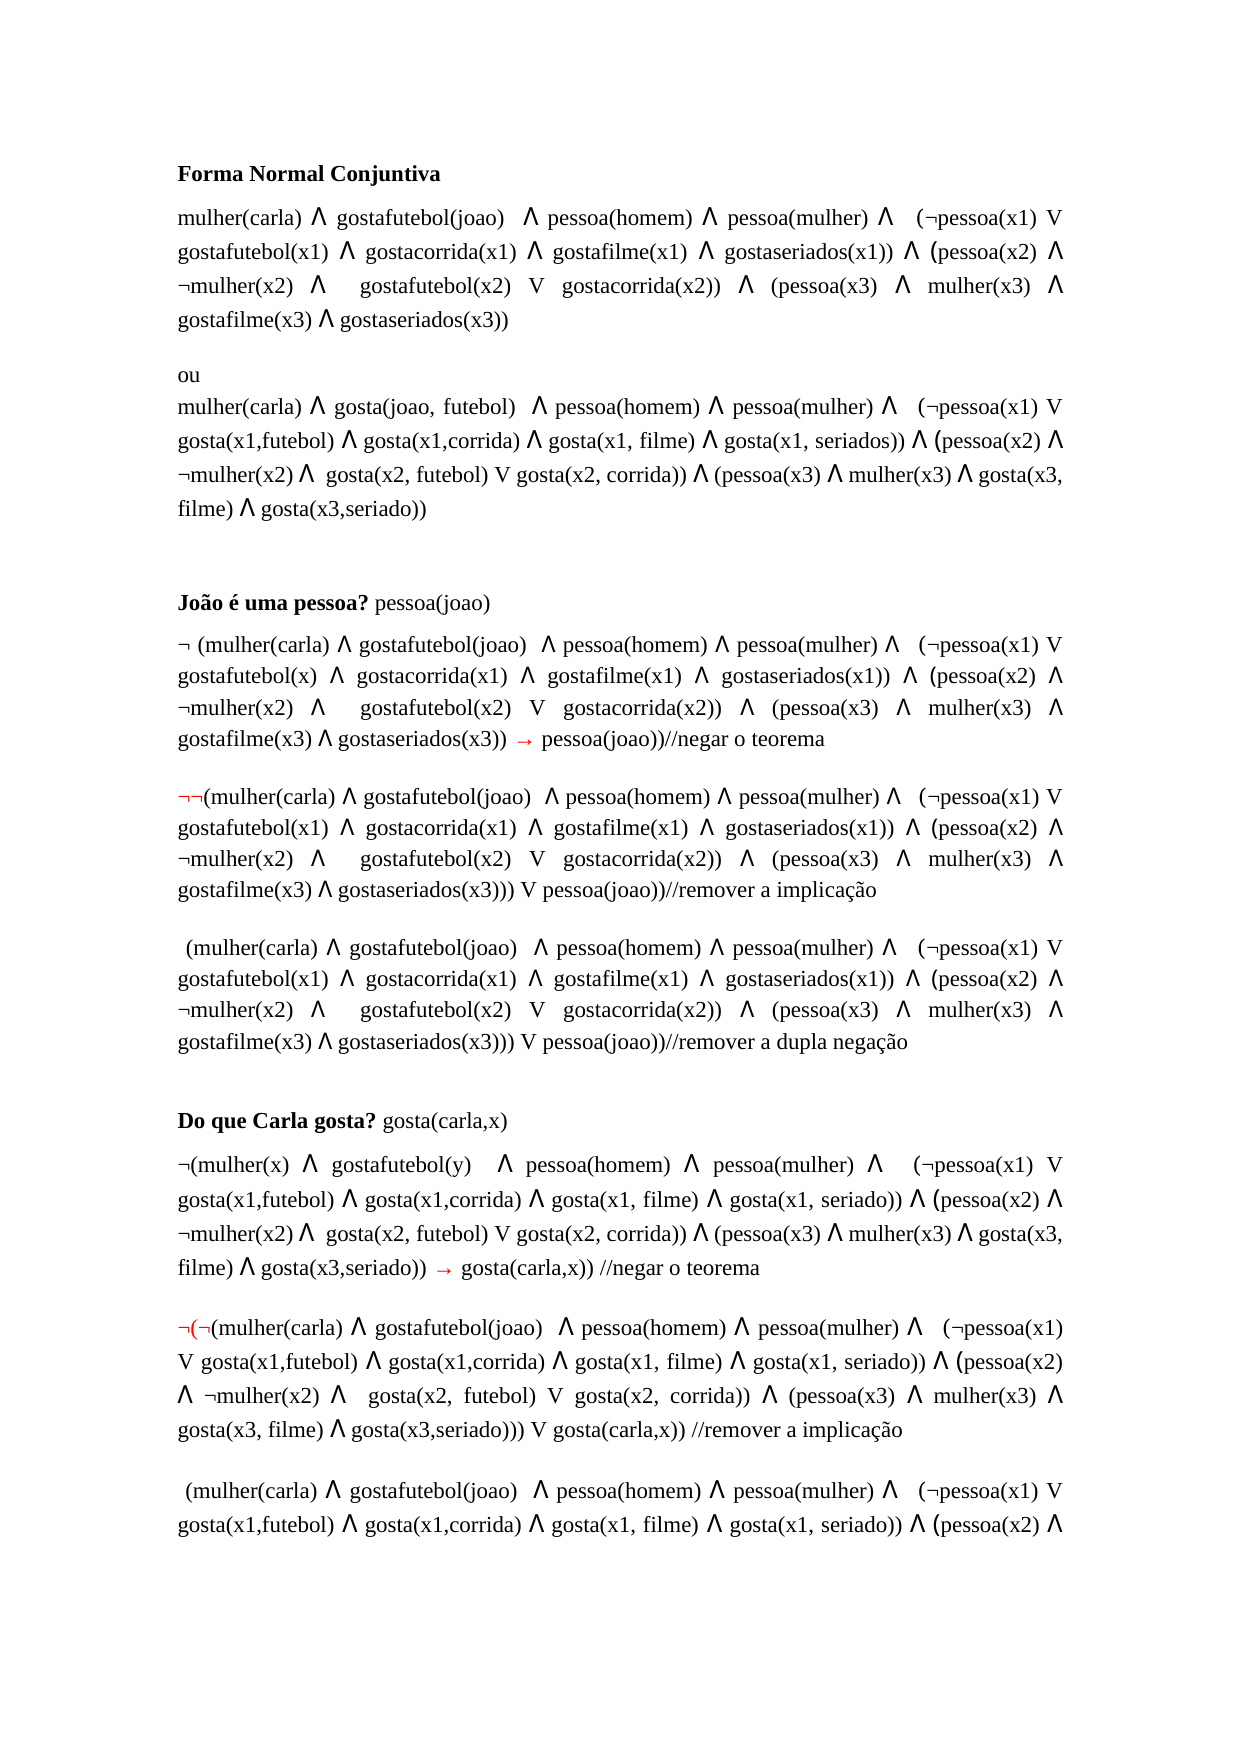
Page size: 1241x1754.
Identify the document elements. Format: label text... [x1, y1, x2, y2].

text ou [177, 362, 1063, 388]
text Do que Carla gosta? gosta(carla,x) [177, 1107, 1063, 1134]
text Forma Normal Conjuntiva [177, 160, 1063, 186]
text mulher(carla) Ʌ gosta(joao, futebol) Ʌ pessoa(homem) Ʌ pessoa(mulher) Ʌ (¬pessoa(x1) V gosta(x1,futebol) Ʌ gosta(x1,corrida) Ʌ gosta(x1, filme) Ʌ gosta(x1, seriados)) Ʌ (pessoa(x2) Ʌ ¬mulher(x2) Ʌ gosta(x2, futebol) V gosta(x2, corrida)) Ʌ (pessoa(x3) Ʌ mulher(x3) Ʌ gosta(x3, filme) Ʌ gosta(x3,seriado)) [177, 388, 1063, 524]
text ¬ (mulher(carla) Ʌ gostafutebol(joao) Ʌ pessoa(homem) Ʌ pessoa(mulher) Ʌ (¬pessoa(x1) V gostafutebol(x) Ʌ gostacorrida(x1) Ʌ gostafilme(x1) Ʌ gostaseriados(x1)) Ʌ (pessoa(x2) Ʌ ¬mulher(x2) Ʌ gostafutebol(x2) V gostacorrida(x2)) Ʌ (pessoa(x3) Ʌ mulher(x3) Ʌ gostafilme(x3) Ʌ gostaseriados(x3)) → pessoa(joao))//negar o teorema [177, 628, 1063, 753]
text ¬(mulher(x) Ʌ gostafutebol(y) Ʌ pessoa(homem) Ʌ pessoa(mulher) Ʌ (¬pessoa(x1) V gosta(x1,futebol) Ʌ gosta(x1,corrida) Ʌ gosta(x1, filme) Ʌ gosta(x1, seriado)) Ʌ (pessoa(x2) Ʌ ¬mulher(x2) Ʌ gosta(x2, futebol) V gosta(x2, corrida)) Ʌ (pessoa(x3) Ʌ mulher(x3) Ʌ gosta(x3, filme) Ʌ gosta(x3,seriado)) → gosta(carla,x)) //negar o teorema [177, 1146, 1063, 1282]
text ¬(¬(mulher(carla) Ʌ gostafutebol(joao) Ʌ pessoa(homem) Ʌ pessoa(mulher) Ʌ (¬pessoa(x1) V gosta(x1,futebol) Ʌ gosta(x1,corrida) Ʌ gosta(x1, filme) Ʌ gosta(x1, seriado)) Ʌ (pessoa(x2) Ʌ ¬mulher(x2) Ʌ gosta(x2, futebol) V gosta(x2, corrida)) Ʌ (pessoa(x3) Ʌ mulher(x3) Ʌ gosta(x3, filme) Ʌ gosta(x3,seriado))) V gosta(carla,x)) //remover a implicação [177, 1309, 1063, 1445]
text (mulher(carla) Ʌ gostafutebol(joao) Ʌ pessoa(homem) Ʌ pessoa(mulher) Ʌ (¬pessoa(x1) V gostafutebol(x1) Ʌ gostacorrida(x1) Ʌ gostafilme(x1) Ʌ gostaseriados(x1)) Ʌ (pessoa(x2) Ʌ ¬mulher(x2) Ʌ gostafutebol(x2) V gostacorrida(x2)) Ʌ (pessoa(x3) Ʌ mulher(x3) Ʌ gostafilme(x3) Ʌ gostaseriados(x3))) V pessoa(joao))//remover a dupla negação [177, 931, 1063, 1056]
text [177, 1471, 1063, 1539]
text mulher(carla) Ʌ gostafutebol(joao) Ʌ pessoa(homem) Ʌ pessoa(mulher) Ʌ (¬pessoa(x1) V gostafutebol(x1) Ʌ gostacorrida(x1) Ʌ gostafilme(x1) Ʌ gostaseriados(x1)) Ʌ (pessoa(x2) Ʌ ¬mulher(x2) Ʌ gostafutebol(x2) V gostacorrida(x2)) Ʌ (pessoa(x3) Ʌ mulher(x3) Ʌ gostafilme(x3) Ʌ gostaseriados(x3)) [177, 199, 1063, 335]
text João é uma pessoa? pessoa(joao) [177, 589, 1063, 616]
text ¬¬(mulher(carla) Ʌ gostafutebol(joao) Ʌ pessoa(homem) Ʌ pessoa(mulher) Ʌ (¬pessoa(x1) V gostafutebol(x1) Ʌ gostacorrida(x1) Ʌ gostafilme(x1) Ʌ gostaseriados(x1)) Ʌ (pessoa(x2) Ʌ ¬mulher(x2) Ʌ gostafutebol(x2) V gostacorrida(x2)) Ʌ (pessoa(x3) Ʌ mulher(x3) Ʌ gostafilme(x3) Ʌ gostaseriados(x3))) V pessoa(joao))//remover a implicação [177, 779, 1063, 904]
